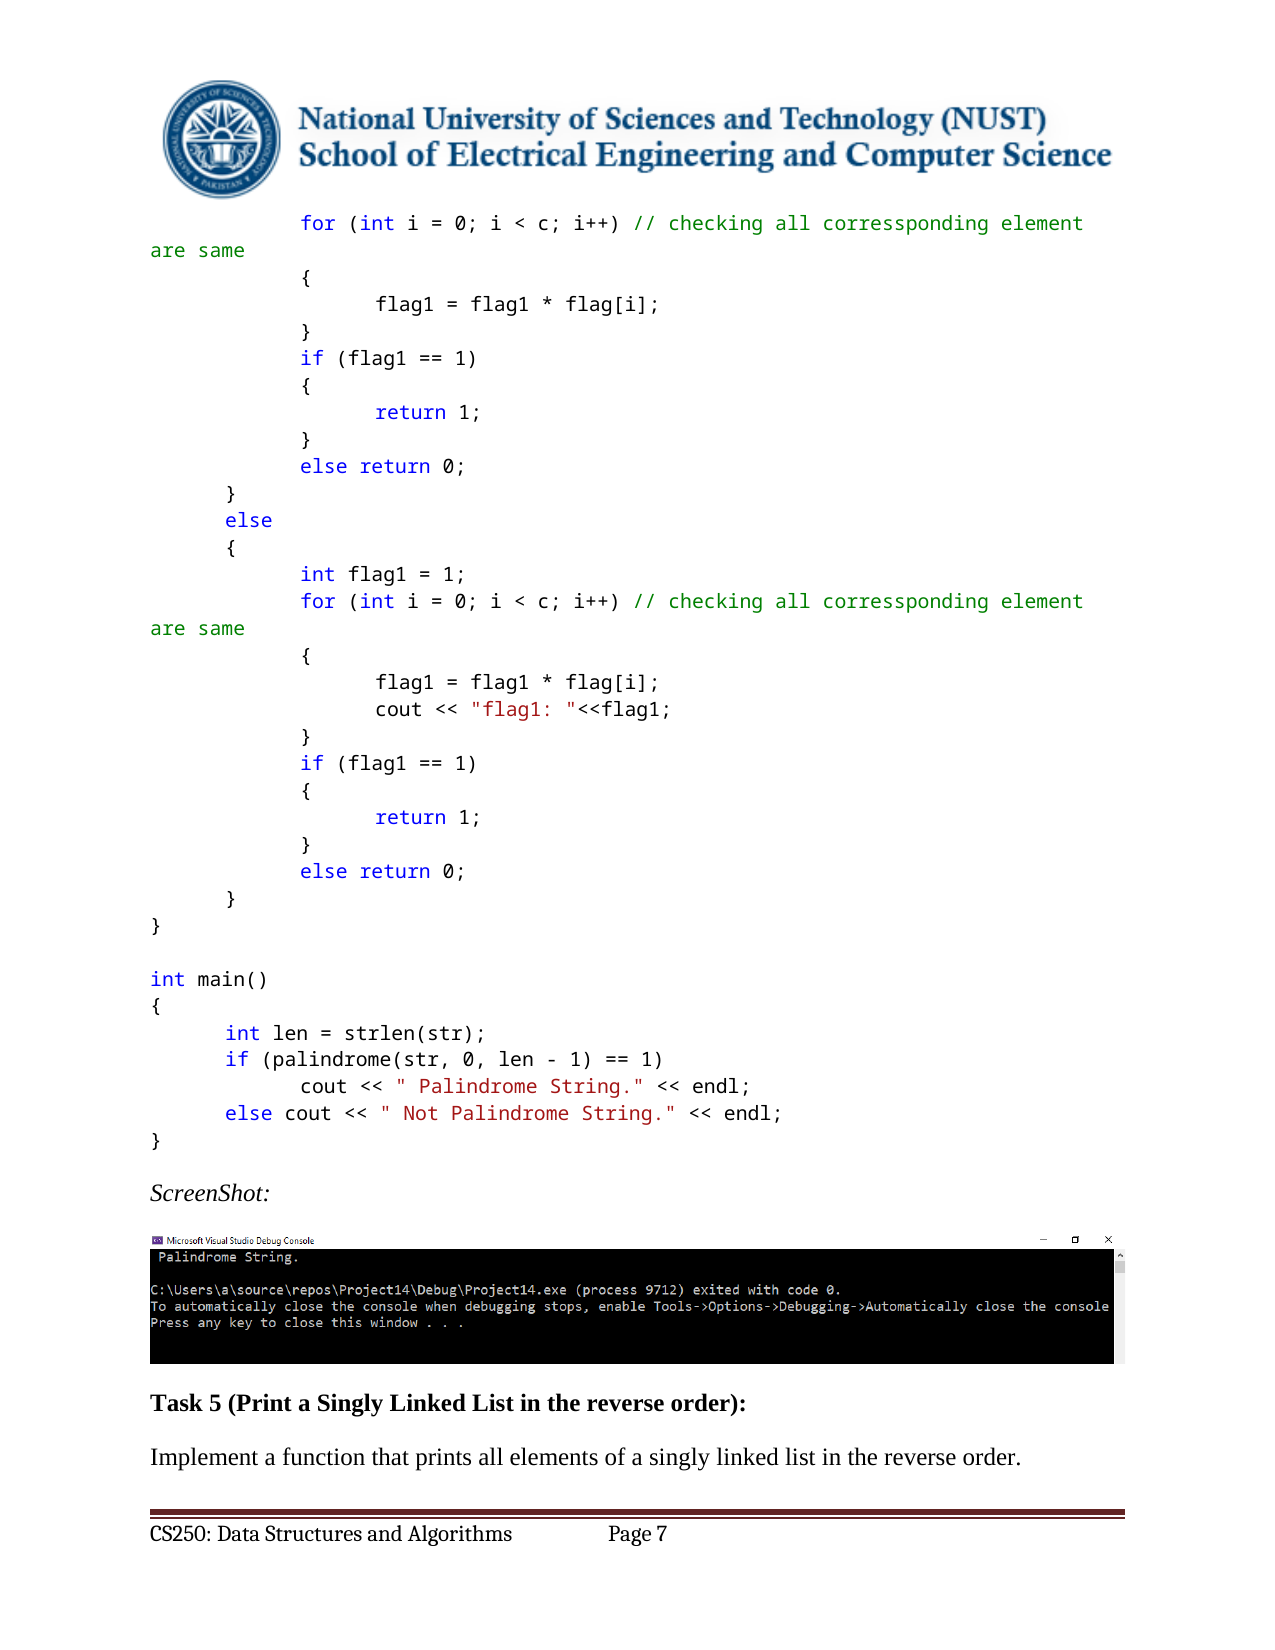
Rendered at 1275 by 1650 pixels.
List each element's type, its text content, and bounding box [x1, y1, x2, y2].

text } [150, 722, 1125, 749]
text } [150, 830, 1125, 857]
text } [150, 425, 1125, 452]
text } [150, 884, 1125, 911]
text return 1; [150, 803, 1125, 830]
text { [150, 992, 1125, 1019]
text for (int i = 0; i < c; i++) // checking all corressponding element are same [150, 210, 1125, 263]
text { [150, 371, 1125, 398]
text flag1 = flag1 * flag[i]; [150, 290, 1125, 317]
text { [150, 641, 1125, 668]
text int len = strlen(str); [150, 1019, 1125, 1046]
text Implement a function that prints all elements of a singly linked list in the reverse order. [150, 1442, 1125, 1471]
text int flag1 = 1; [150, 560, 1125, 587]
text } [150, 317, 1125, 344]
text if (flag1 == 1) [150, 749, 1125, 776]
picture [150, 1232, 1125, 1364]
text cout << " Palindrome String." << endl; [150, 1073, 1125, 1100]
text else return 0; [150, 452, 1125, 479]
text for (int i = 0; i < c; i++) // checking all corressponding element are same [150, 587, 1125, 641]
text Task 5 (Print a Singly Linked List in the reverse order): [150, 1388, 1125, 1417]
text return 1; [150, 398, 1125, 425]
text } [150, 1127, 1125, 1154]
text int main() [150, 965, 1125, 992]
picture [150, 75, 1125, 210]
text else return 0; [150, 857, 1125, 884]
text { [150, 776, 1125, 803]
text if (palindrome(str, 0, len - 1) == 1) [150, 1046, 1125, 1073]
text else cout << " Not Palindrome String." << endl; [150, 1100, 1125, 1127]
text if (flag1 == 1) [150, 344, 1125, 371]
text ScreenShot: [150, 1178, 1125, 1207]
text cout << "flag1: "<<flag1; [150, 695, 1125, 722]
text } [150, 911, 1125, 938]
text { [150, 533, 1125, 560]
text flag1 = flag1 * flag[i]; [150, 668, 1125, 695]
text { [150, 263, 1125, 290]
text } [150, 479, 1125, 506]
text else [150, 506, 1125, 533]
